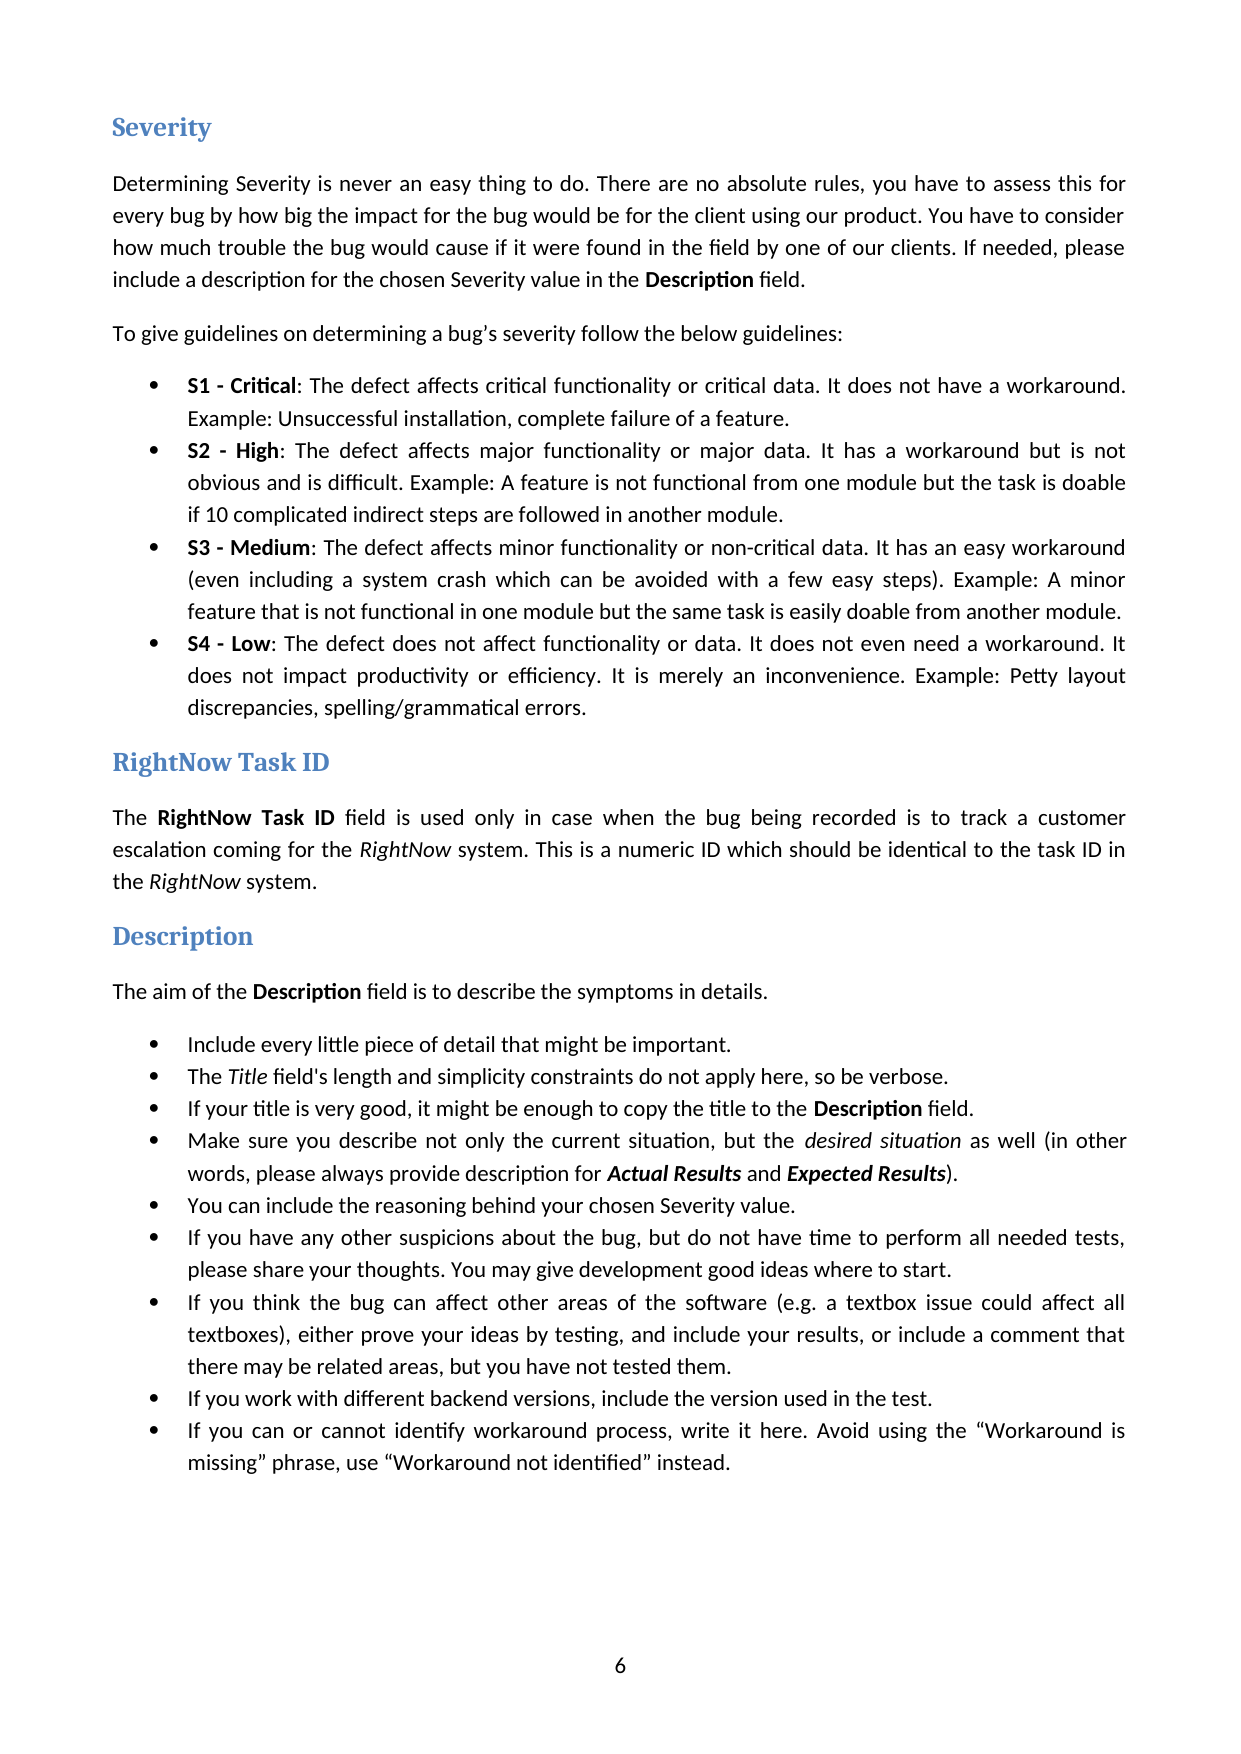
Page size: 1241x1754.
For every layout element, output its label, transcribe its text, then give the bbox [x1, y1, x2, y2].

subtitle Severity [112, 112, 1128, 144]
list S1 - Critical: The defect affects critical functionality or critical data. It does not have a workaround. Example: Unsuccessful installation, complete failure of a feature. [150, 372, 1128, 432]
text The aim of the Description field is to describe the symptoms in details. [112, 977, 1128, 1005]
subtitle RightNow Task ID [112, 747, 1128, 778]
list If you think the bug can affect other areas of the software (e.g. a textbox issue could affect all textboxes), either prove your ideas by testing, and include your results, or include a comment that there may be related areas, but you have not tested them. [150, 1288, 1128, 1380]
list The Title field's length and simplicity constraints do not apply here, so be verbose. [150, 1062, 1128, 1090]
list If you have any other suspicions about the bug, but do not have time to perform all needed tests, please share your thoughts. You may give development good ideas where to start. [150, 1223, 1128, 1283]
text To give guidelines on determining a bug’s severity follow the below guidelines: [112, 319, 1128, 347]
subtitle Description [112, 921, 1128, 952]
list S4 - Low: The defect does not affect functionality or data. It does not even need a workaround. It does not impact productivity or efficiency. It is merely an inconvenience. Example: Petty layout discrepancies, spelling/grammatical errors. [150, 629, 1128, 722]
list You can include the reasoning behind your chosen Severity value. [150, 1191, 1128, 1219]
list If your title is very good, it might be enough to copy the title to the Description field. [150, 1094, 1128, 1122]
list If you work with different backend versions, include the version used in the test. [150, 1384, 1128, 1412]
text Determining Severity is never an easy thing to do. There are no absolute rules, you have to assess this for every bug by how big the impact for the bug would be for the client using our product. You have to consider how much trouble the bug would cause if it were found in the field by one of our clients. If needed, please include a description for the chosen Severity value in the Description field. [112, 169, 1128, 294]
list Make sure you describe not only the current situation, but the desired situation as well (in other words, please always provide description for Actual Results and Expected Results). [150, 1127, 1128, 1187]
text The RightNow Task ID field is used only in case when the bug being recorded is to track a customer escalation coming for the RightNow system. This is a numeric ID which should be identical to the task ID in the RightNow system. [112, 803, 1128, 896]
list If you can or cannot identify workaround process, write it here. Avoid using the “Workaround is missing” phrase, use “Workaround not identified” instead. [150, 1416, 1128, 1477]
list S2 - High: The defect affects major functionality or major data. It has a workaround but is not obvious and is difficult. Example: A feature is not functional from one module but the task is doable if 10 complicated indirect steps are followed in another module. [150, 436, 1128, 528]
list Include every little piece of detail that might be important. [150, 1030, 1128, 1058]
list S3 - Medium: The defect affects minor functionality or non-critical data. It has an easy workaround (even including a system crash which can be avoided with a few easy steps). Example: A minor feature that is not functional in one module but the same task is easily doable from another module. [150, 533, 1128, 625]
